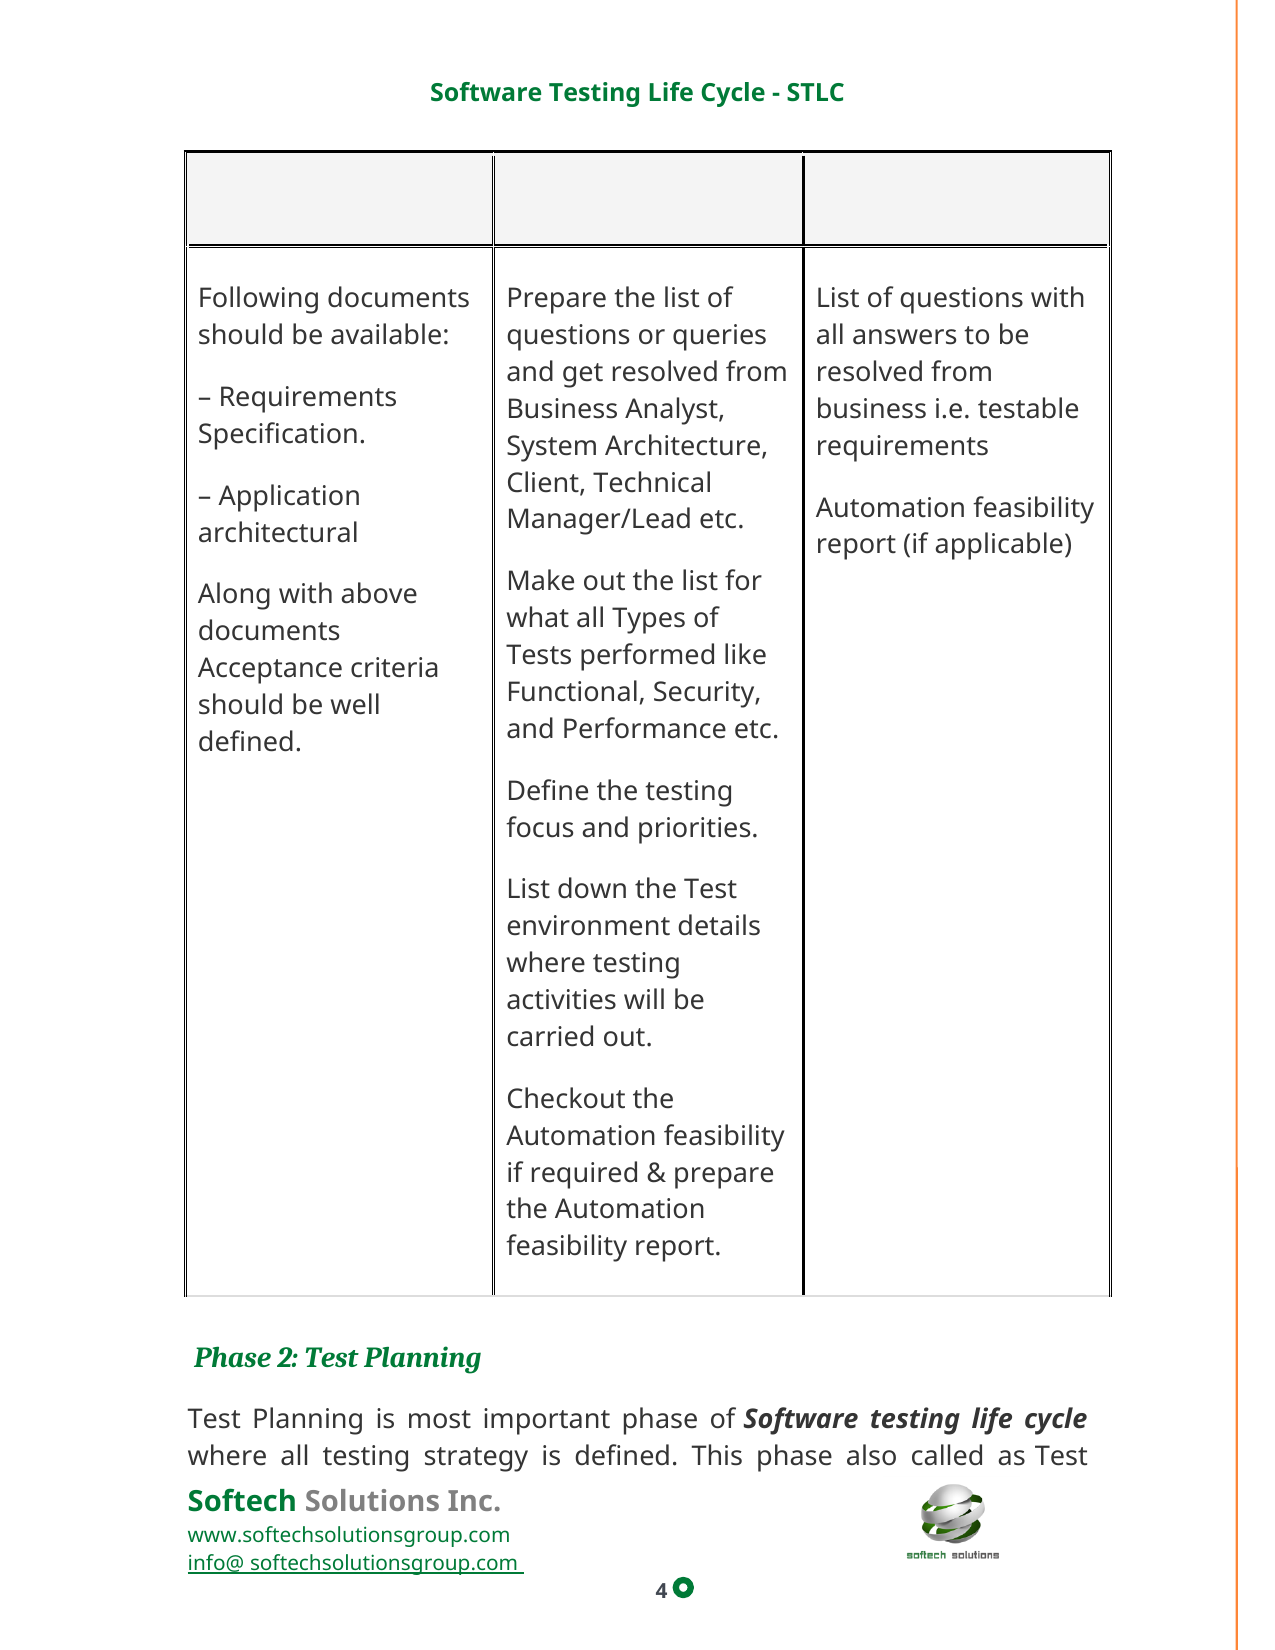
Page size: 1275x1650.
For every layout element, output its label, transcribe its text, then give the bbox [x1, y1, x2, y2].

table_cell List of questions with all answers to be resolved from business i.e. testable requirements Automation feasibility report (if applicable) [805, 244, 1109, 1295]
table_header Activities [494, 152, 803, 244]
table_header Deliverable [803, 153, 1109, 244]
picture [882, 1476, 1020, 1577]
table_cell Prepare the list of questions or queries and get resolved from Business Analyst, System Architecture, Client, Technical Manager/Lead etc. Make out the list for what all Types of Tests performed like Functional, Security, and Performance etc. Define the testing focus and priorities. List down the Test environment details where testing activities will be carried out. Checkout the Automation feasibility if required & prepare the Automation feasibility report. [495, 248, 802, 1295]
subtitle Phase 2: Test Planning [187, 1312, 1087, 1374]
table_header Entry Criteria [187, 153, 493, 244]
table_cell Following documents should be available: – Requirements Specification. – Application architectural Along with above documents Acceptance criteria should be well defined. [187, 244, 492, 1295]
